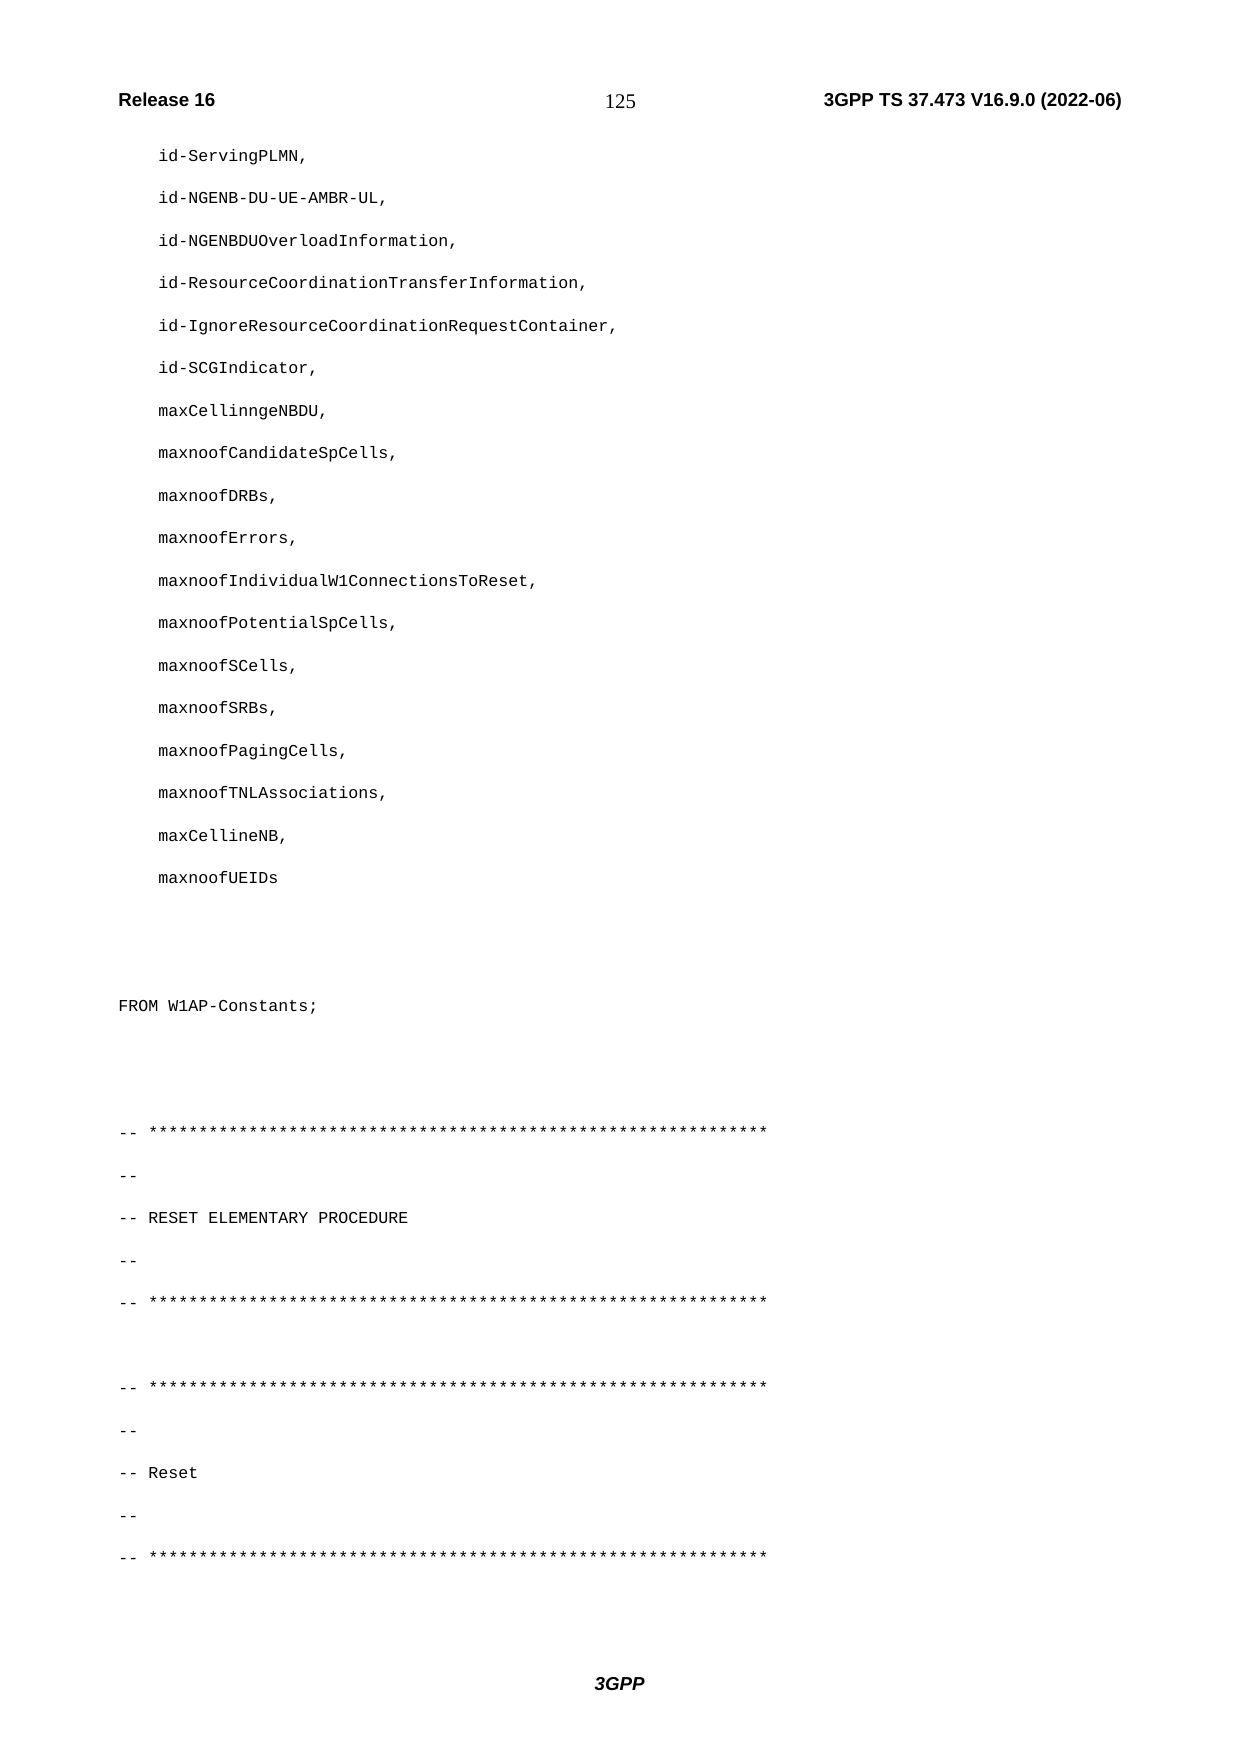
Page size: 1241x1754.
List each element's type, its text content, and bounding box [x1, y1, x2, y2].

text id-IgnoreResourceCoordinationRequestContainer, [118, 318, 1122, 336]
text -- RESET ELEMENTARY PROCEDURE [118, 1210, 1122, 1229]
text -- Reset [118, 1465, 1122, 1484]
text maxnoofDRBs, [118, 488, 1122, 506]
text maxnoofTNLAssociations, [118, 785, 1122, 804]
text maxnoofErrors, [118, 530, 1122, 549]
text -- [118, 1253, 1122, 1271]
text maxnoofCandidateSpCells, [118, 445, 1122, 464]
text maxnoofSCells, [118, 658, 1122, 676]
text FROM W1AP-Constants; [118, 998, 1122, 1016]
text id-ServingPLMN, [118, 148, 1122, 166]
text -- [118, 1168, 1122, 1186]
text maxCellineNB, [118, 828, 1122, 846]
text id-ResourceCoordinationTransferInformation, [118, 275, 1122, 294]
text -- ************************************************************** [118, 1550, 1122, 1569]
text maxnoofPotentialSpCells, [118, 615, 1122, 634]
text maxnoofSRBs, [118, 700, 1122, 719]
text maxCellinngeNBDU, [118, 403, 1122, 421]
text -- ************************************************************** [118, 1380, 1122, 1399]
text id-NGENB-DU-UE-AMBR-UL, [118, 190, 1122, 209]
text id-NGENBDUOverloadInformation, [118, 233, 1122, 251]
text id-SCGIndicator, [118, 360, 1122, 379]
text -- [118, 1508, 1122, 1526]
text maxnoofPagingCells, [118, 743, 1122, 761]
text -- ************************************************************** [118, 1125, 1122, 1144]
text -- [118, 1423, 1122, 1441]
text -- ************************************************************** [118, 1295, 1122, 1314]
text maxnoofUEIDs [118, 870, 1122, 889]
text maxnoofIndividualW1ConnectionsToReset, [118, 573, 1122, 591]
